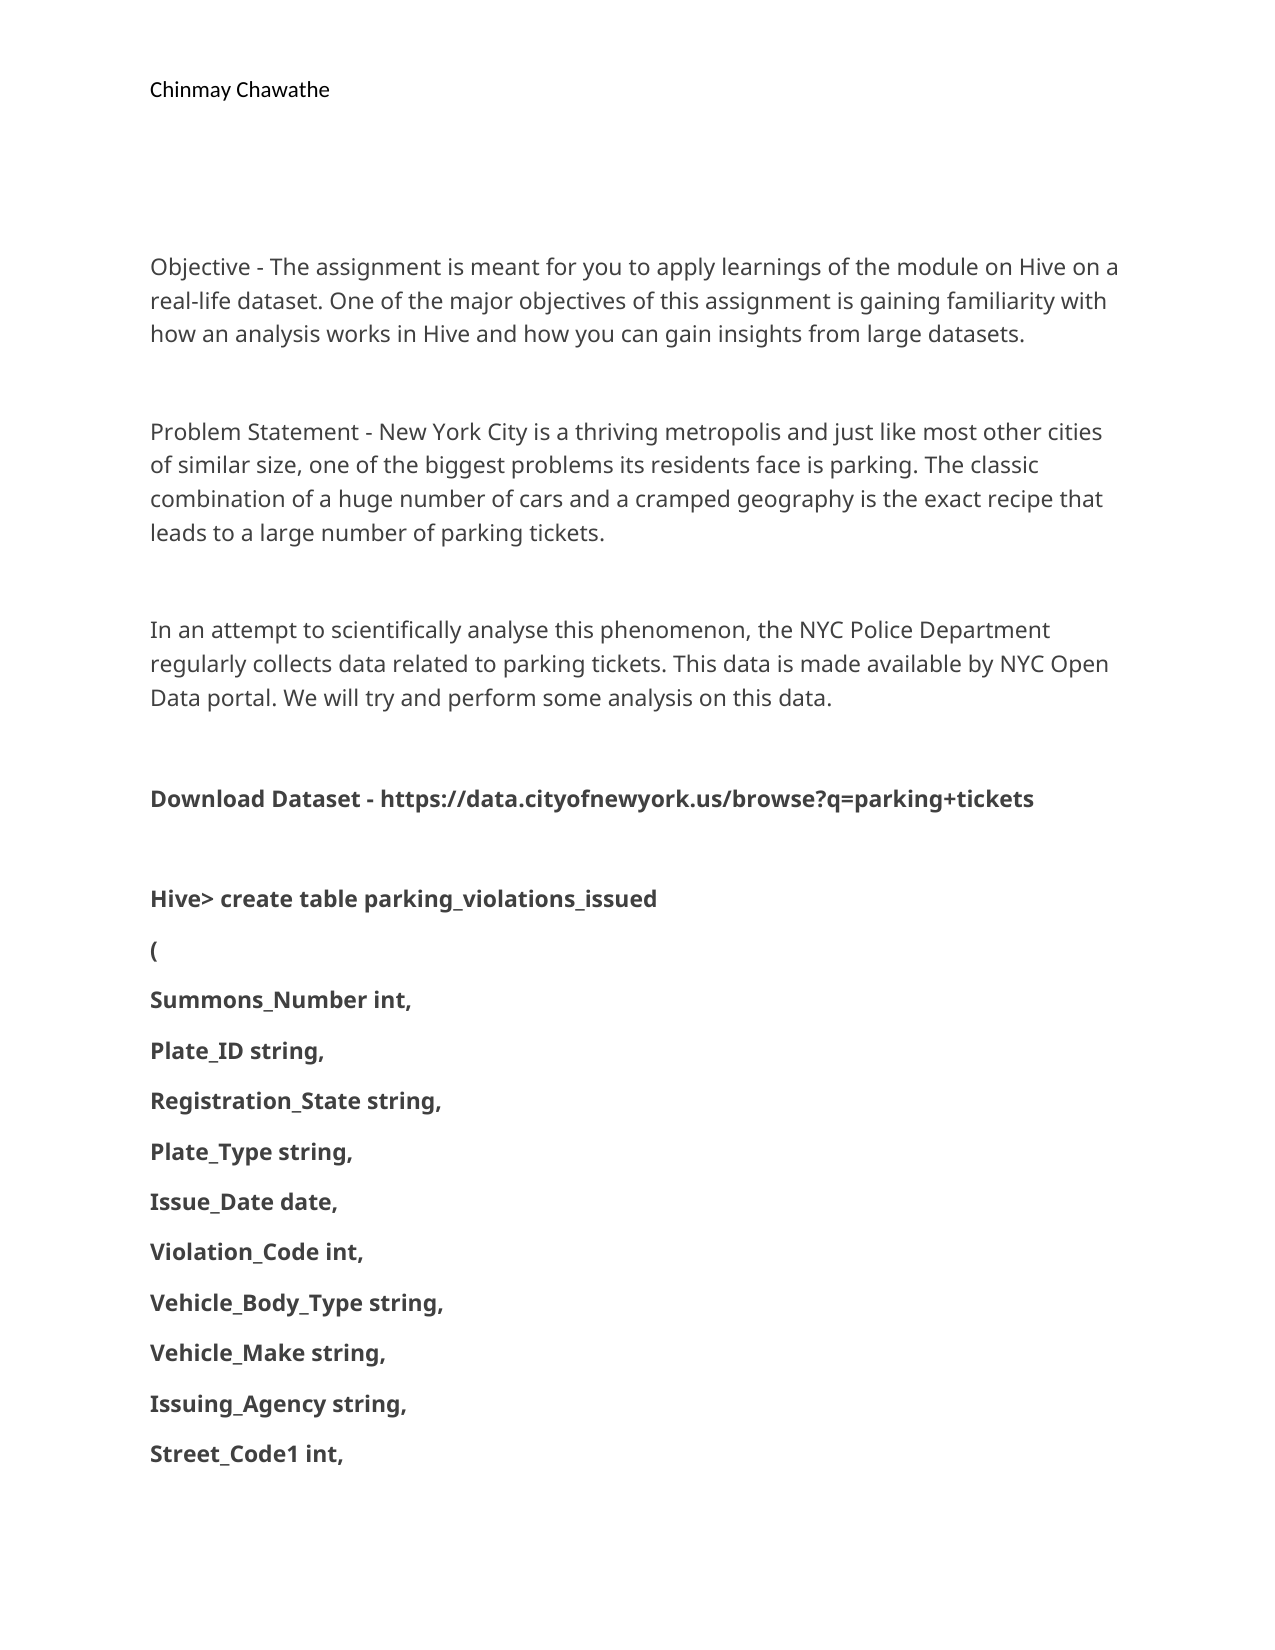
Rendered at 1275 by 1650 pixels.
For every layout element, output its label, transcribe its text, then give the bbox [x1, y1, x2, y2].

text Street_Code1 int, [150, 1438, 1125, 1469]
text Issue_Date date, [150, 1186, 1125, 1217]
text Vehicle_Body_Type string, [150, 1287, 1125, 1318]
text Objective - The assignment is meant for you to apply learnings of the module on Hive on a real-life dataset. One of the major objectives of this assignment is gaining familiarity with how an analysis works in Hive and how you can gain insights from large datasets. [150, 251, 1125, 349]
text Registration_State string, [150, 1085, 1125, 1116]
text In an attempt to scientifically analyse this phenomenon, the NYC Police Department regularly collects data related to parking tickets. This data is made available by NYC Open Data portal. We will try and perform some analysis on this data. [150, 614, 1125, 713]
text Plate_ID string, [150, 1034, 1125, 1066]
text Summons_Number int, [150, 984, 1125, 1015]
text Vehicle_Make string, [150, 1337, 1125, 1368]
text Download Dataset - https://data.cityofnewyork.us/browse?q=parking+tickets [150, 782, 1125, 814]
text Hive> create table parking_violations_issued [150, 883, 1125, 914]
text ( [150, 934, 1125, 965]
text Issuing_Agency string, [150, 1387, 1125, 1419]
text Plate_Type string, [150, 1135, 1125, 1167]
text Violation_Code int, [150, 1236, 1125, 1267]
text Problem Statement - New York City is a thriving metropolis and just like most other cities of similar size, one of the biggest problems its residents face is parking. The classic combination of a huge number of cars and a cramped geography is the exact recipe that leads to a large number of parking tickets. [150, 416, 1125, 548]
